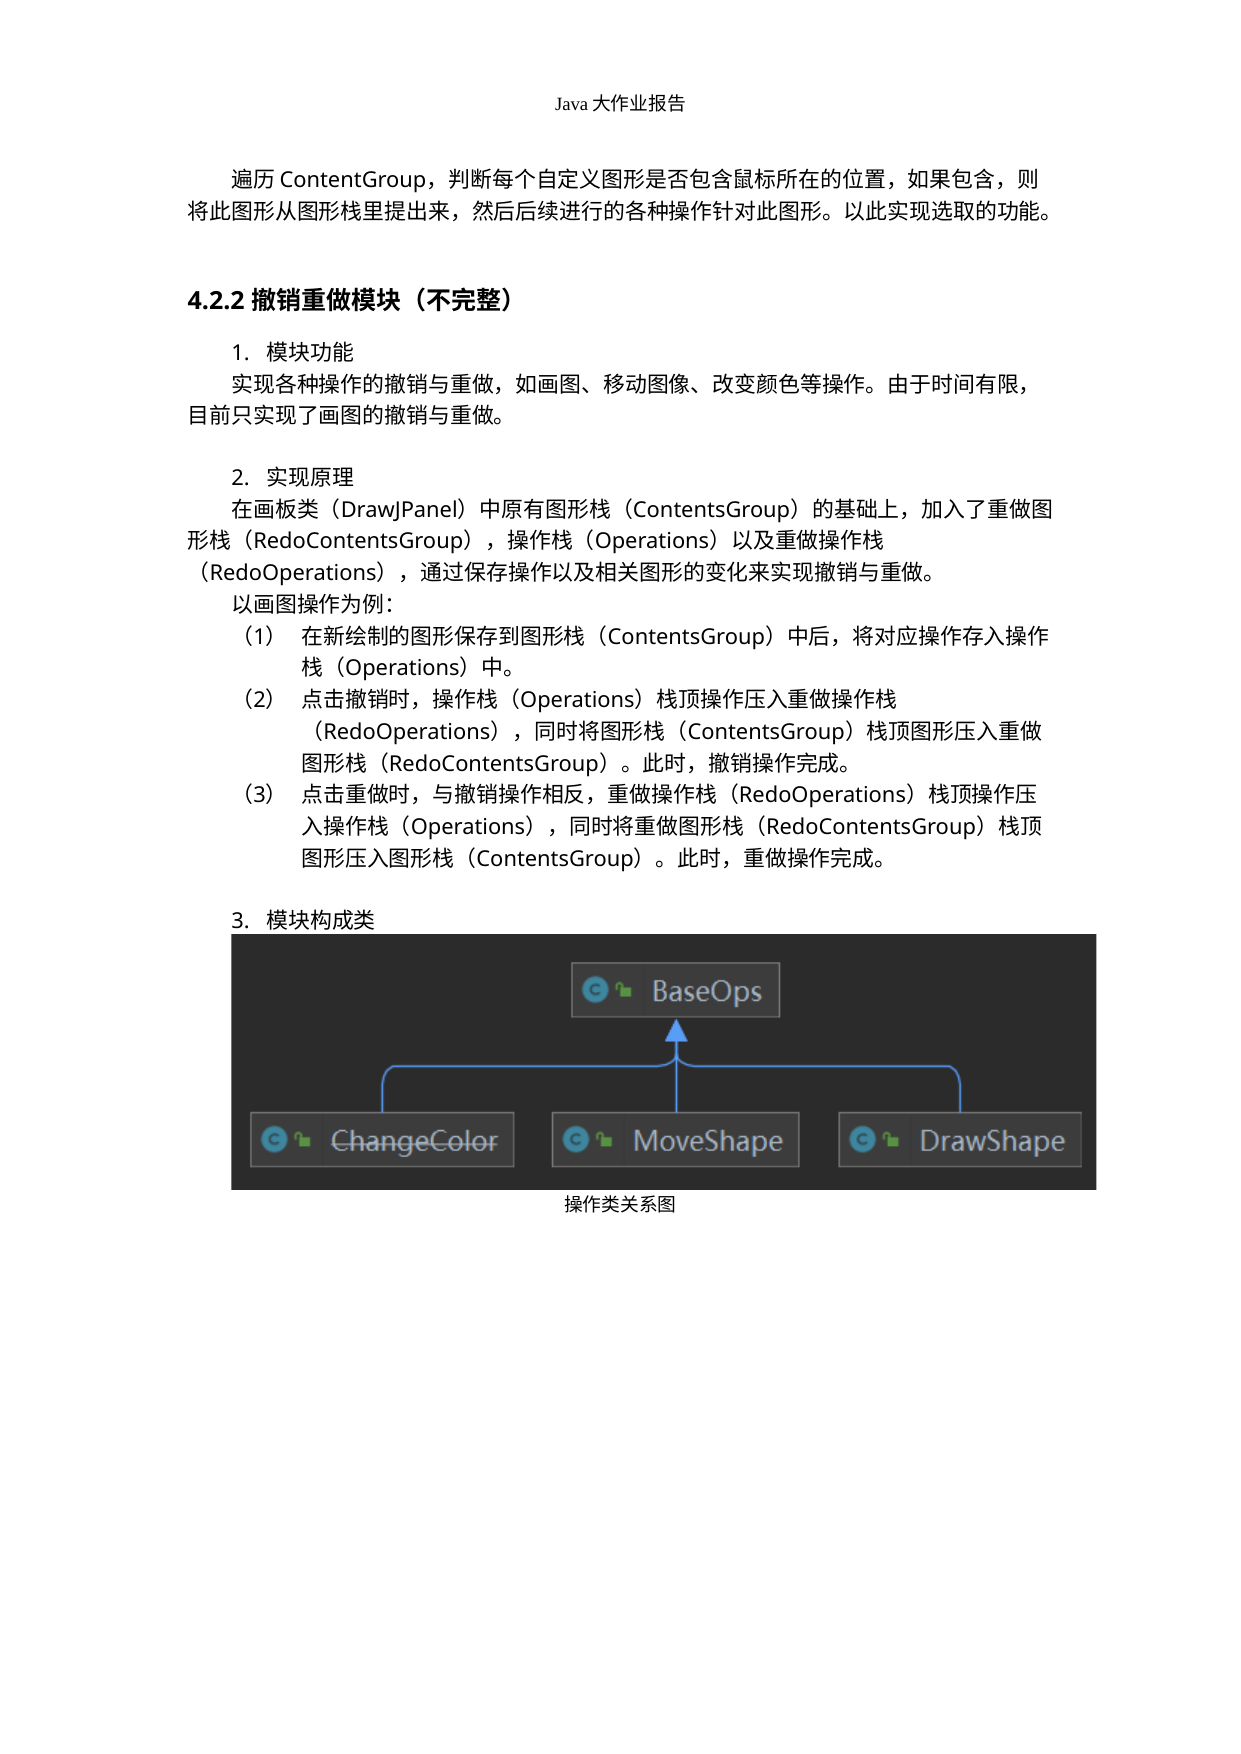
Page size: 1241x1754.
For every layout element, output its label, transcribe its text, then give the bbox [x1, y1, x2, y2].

list 点击撤销时，操作栈（Operations）栈顶操作压入重做操作栈（RedoOperations），同时将图形栈（ContentsGroup）栈顶图形压入重做图形栈（RedoContentsGroup）。此时，撤销操作完成。 [231, 682, 1053, 777]
picture [231, 934, 1097, 1190]
text 操作类关系图 [187, 1189, 1053, 1217]
list 实现原理 [231, 460, 1053, 492]
text 遍历ContentGroup，判断每个自定义图形是否包含鼠标所在的位置，如果包含，则将此图形从图形栈里提出来，然后后续进行的各种操作针对此图形。以此实现选取的功能。 [187, 162, 1053, 225]
list 模块功能 [231, 335, 1053, 367]
text 在画板类（DrawJPanel）中原有图形栈（ContentsGroup）的基础上，加入了重做图形栈（RedoContentsGroup），操作栈（Operations）以及重做操作栈（RedoOperations），通过保存操作以及相关图形的变化来实现撤销与重做。 [187, 492, 1053, 587]
subtitle 4.2.2 撤销重做模块（不完整） [187, 280, 1053, 316]
list 点击重做时，与撤销操作相反，重做操作栈（RedoOperations）栈顶操作压入操作栈（Operations），同时将重做图形栈（RedoContentsGroup）栈顶图形压入图形栈（ContentsGroup）。此时，重做操作完成。 [231, 777, 1053, 873]
text 以画图操作为例： [187, 587, 1053, 619]
list 模块构成类 [231, 903, 1053, 934]
text 实现各种操作的撤销与重做，如画图、移动图像、改变颜色等操作。由于时间有限，目前只实现了画图的撤销与重做。 [187, 367, 1053, 430]
list 在新绘制的图形保存到图形栈（ContentsGroup）中后，将对应操作存入操作栈（Operations）中。 [231, 619, 1053, 682]
